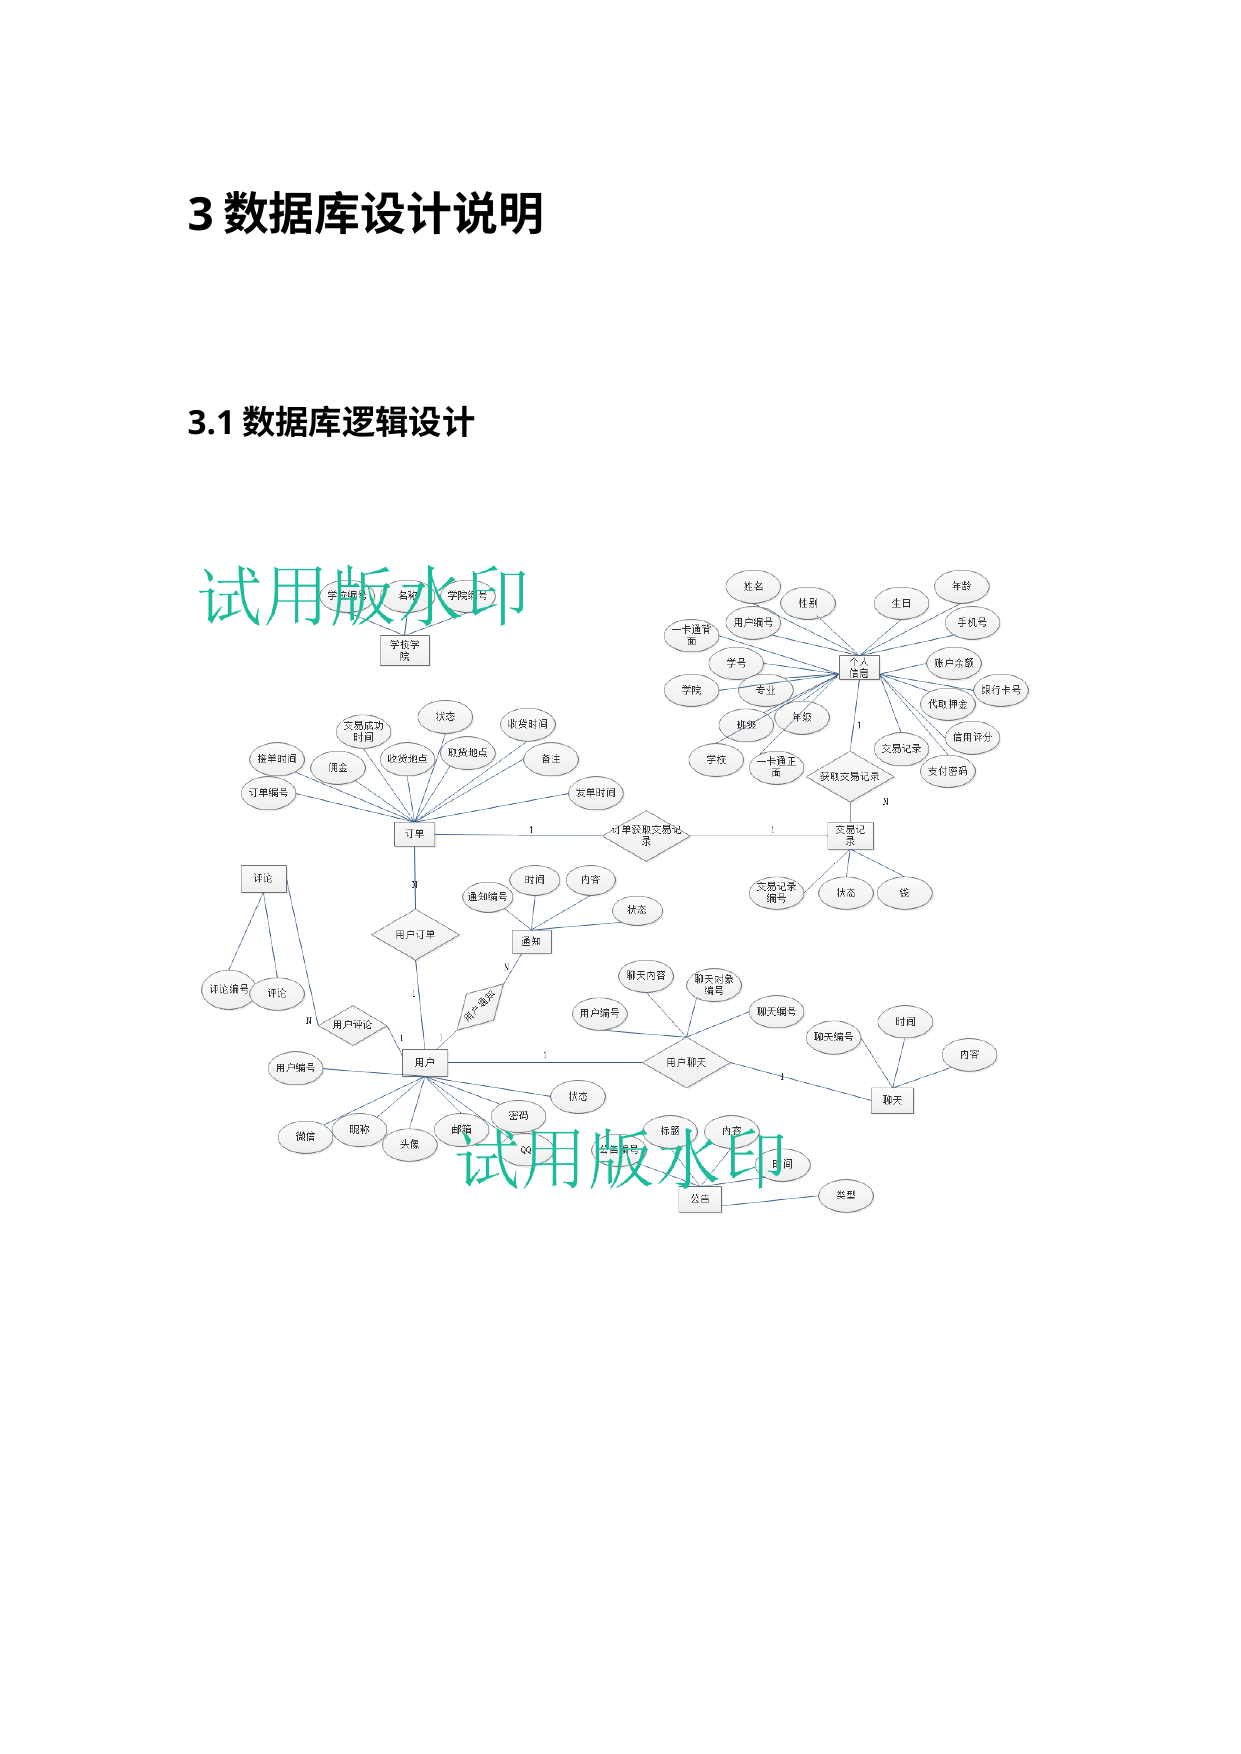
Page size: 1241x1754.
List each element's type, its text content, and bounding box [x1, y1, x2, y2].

subtitle 3数据库设计说明 [187, 162, 1053, 259]
subtitle 3.1数据库逻辑设计 [187, 388, 1053, 453]
picture [187, 547, 1054, 1228]
